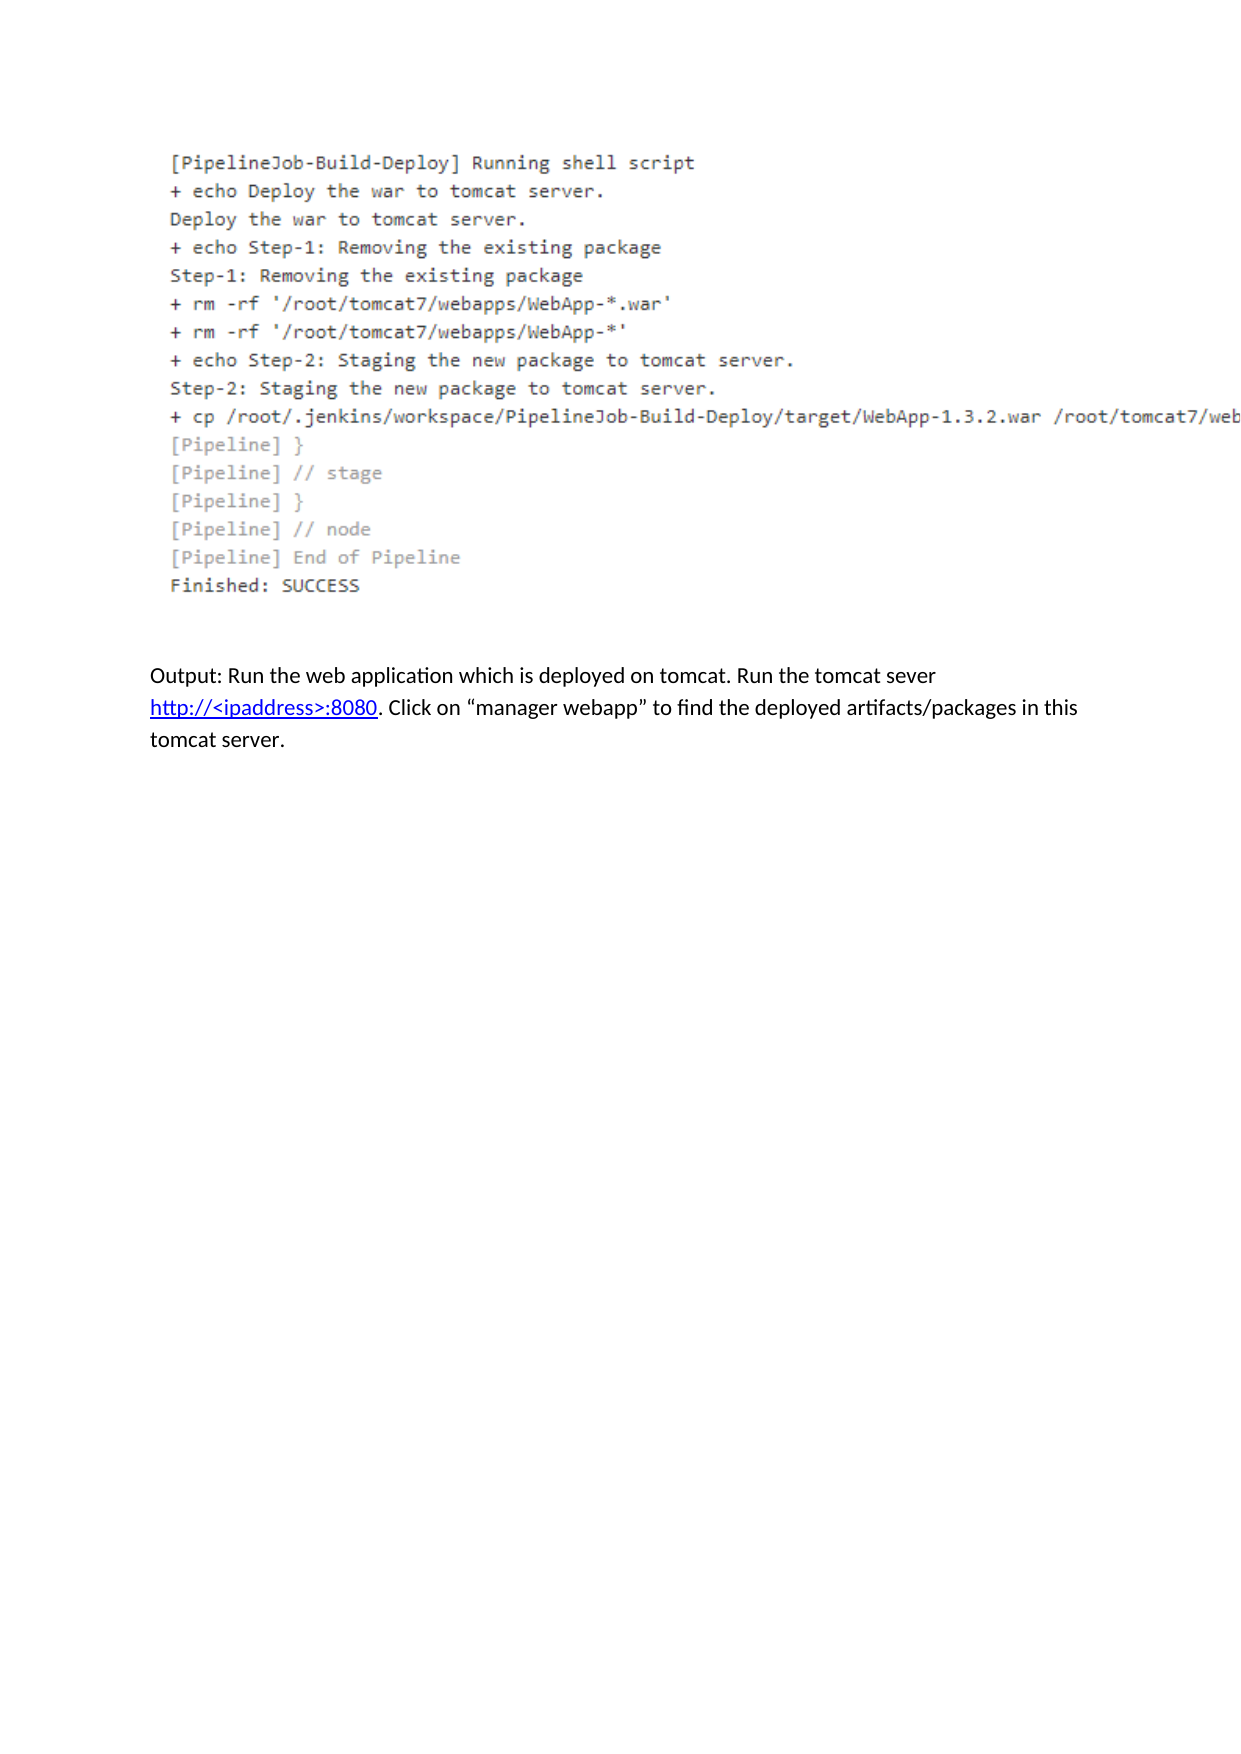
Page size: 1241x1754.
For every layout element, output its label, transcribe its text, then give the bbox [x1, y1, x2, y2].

picture [150, 150, 1241, 636]
text Output: Run the web application which is deployed on tomcat. Run the tomcat sever http://<ipaddress>:8080. Click on “manager webapp” to find the deployed artifacts/packages in this tomcat server. [150, 661, 1090, 753]
